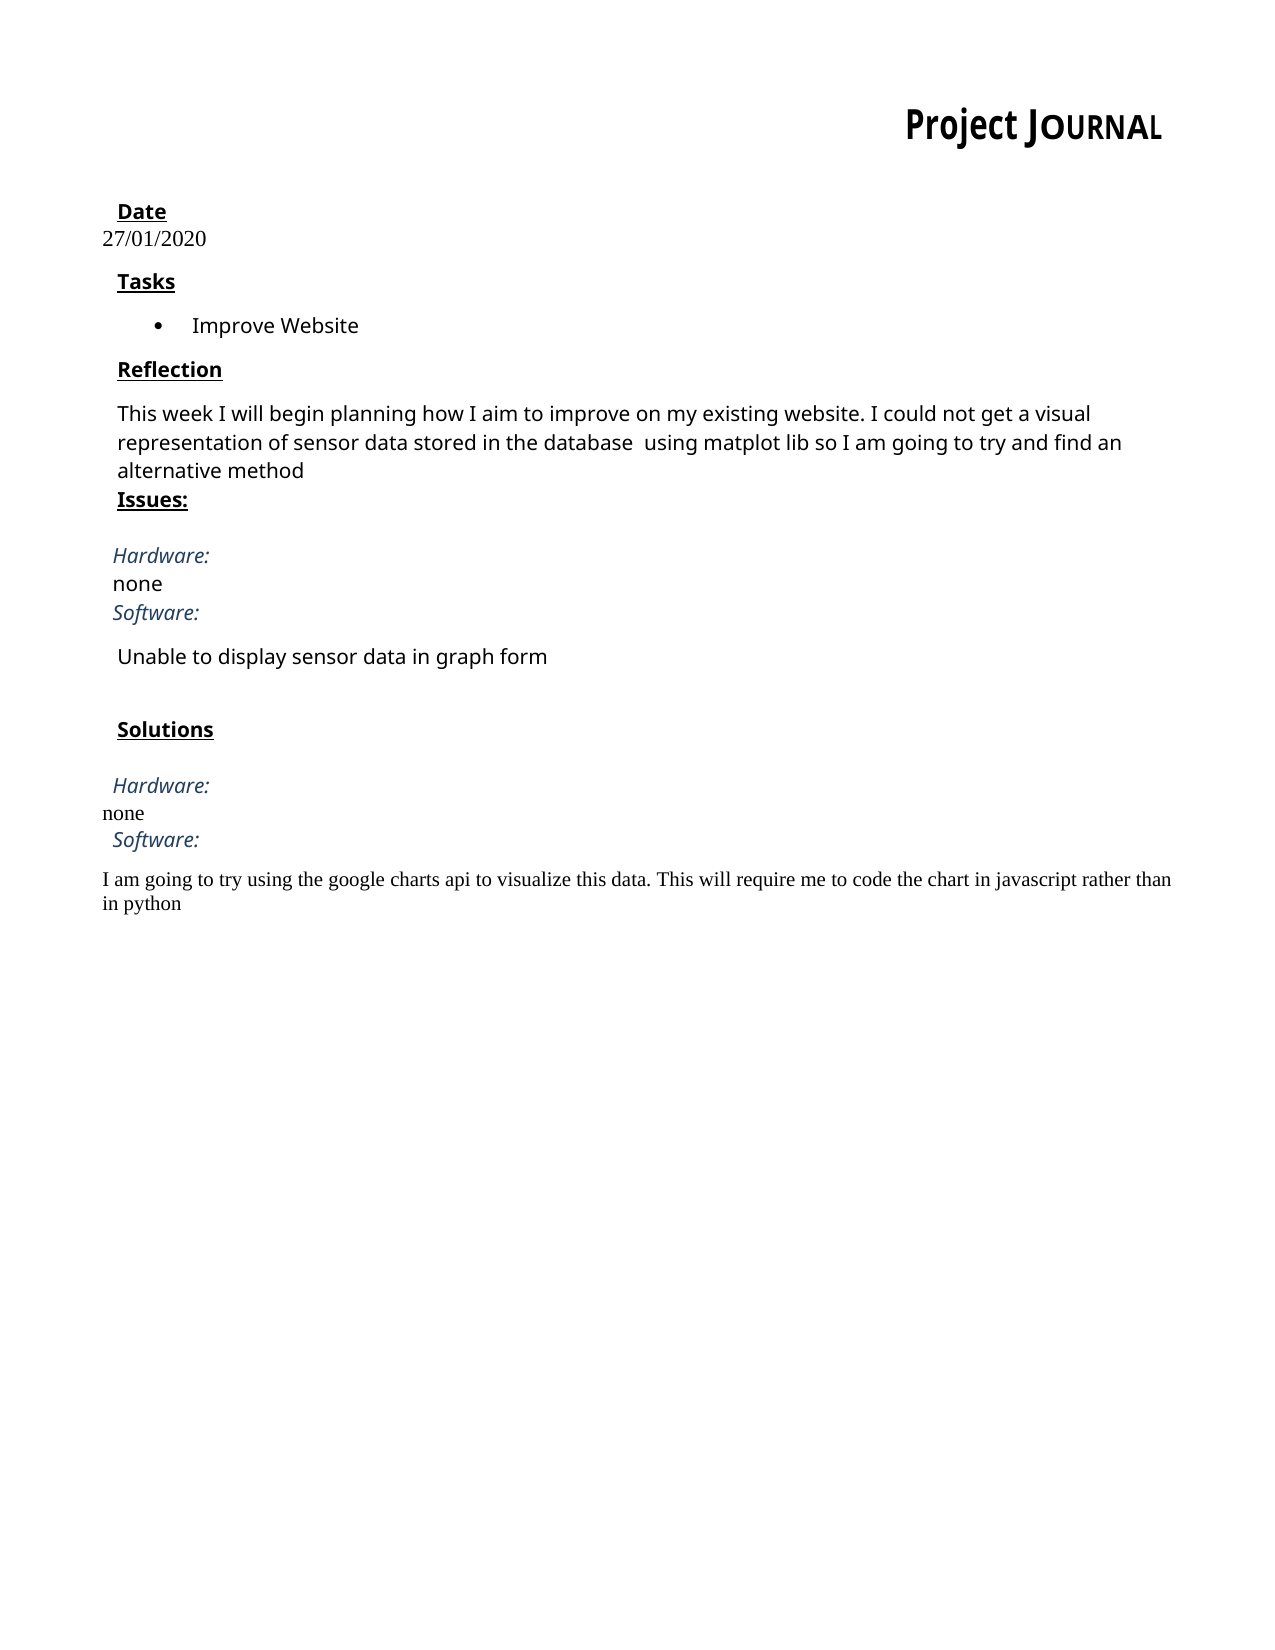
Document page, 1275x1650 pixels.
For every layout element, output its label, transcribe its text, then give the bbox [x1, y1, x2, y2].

subtitle Reflection [117, 356, 1175, 384]
subtitle Date [117, 197, 1175, 225]
text Hardware: [112, 541, 1175, 569]
text Project JOURNAL [102, 95, 1163, 152]
text none [112, 569, 1175, 598]
subtitle This week I will begin planning how I aim to improve on my existing website. I could not get a visual representation of sensor data stored in the database using matplot lib so I am going to try and find an alternative method [117, 399, 1175, 485]
subtitle Solutions [117, 715, 1175, 743]
text Software: [112, 825, 1175, 853]
subtitle Tasks [117, 267, 1175, 296]
text 27/01/2020 [102, 225, 1175, 252]
text none [102, 800, 1175, 825]
text I am going to try using the google charts api to visualize this data. This will require me to code the chart in javascript rather than in python [102, 866, 1175, 914]
subtitle Improve Website [154, 311, 1175, 340]
text Software: [112, 598, 1175, 626]
subtitle Unable to display sensor data in graph form [117, 642, 1175, 671]
subtitle Issues: [117, 485, 1175, 513]
text Hardware: [112, 771, 1175, 799]
